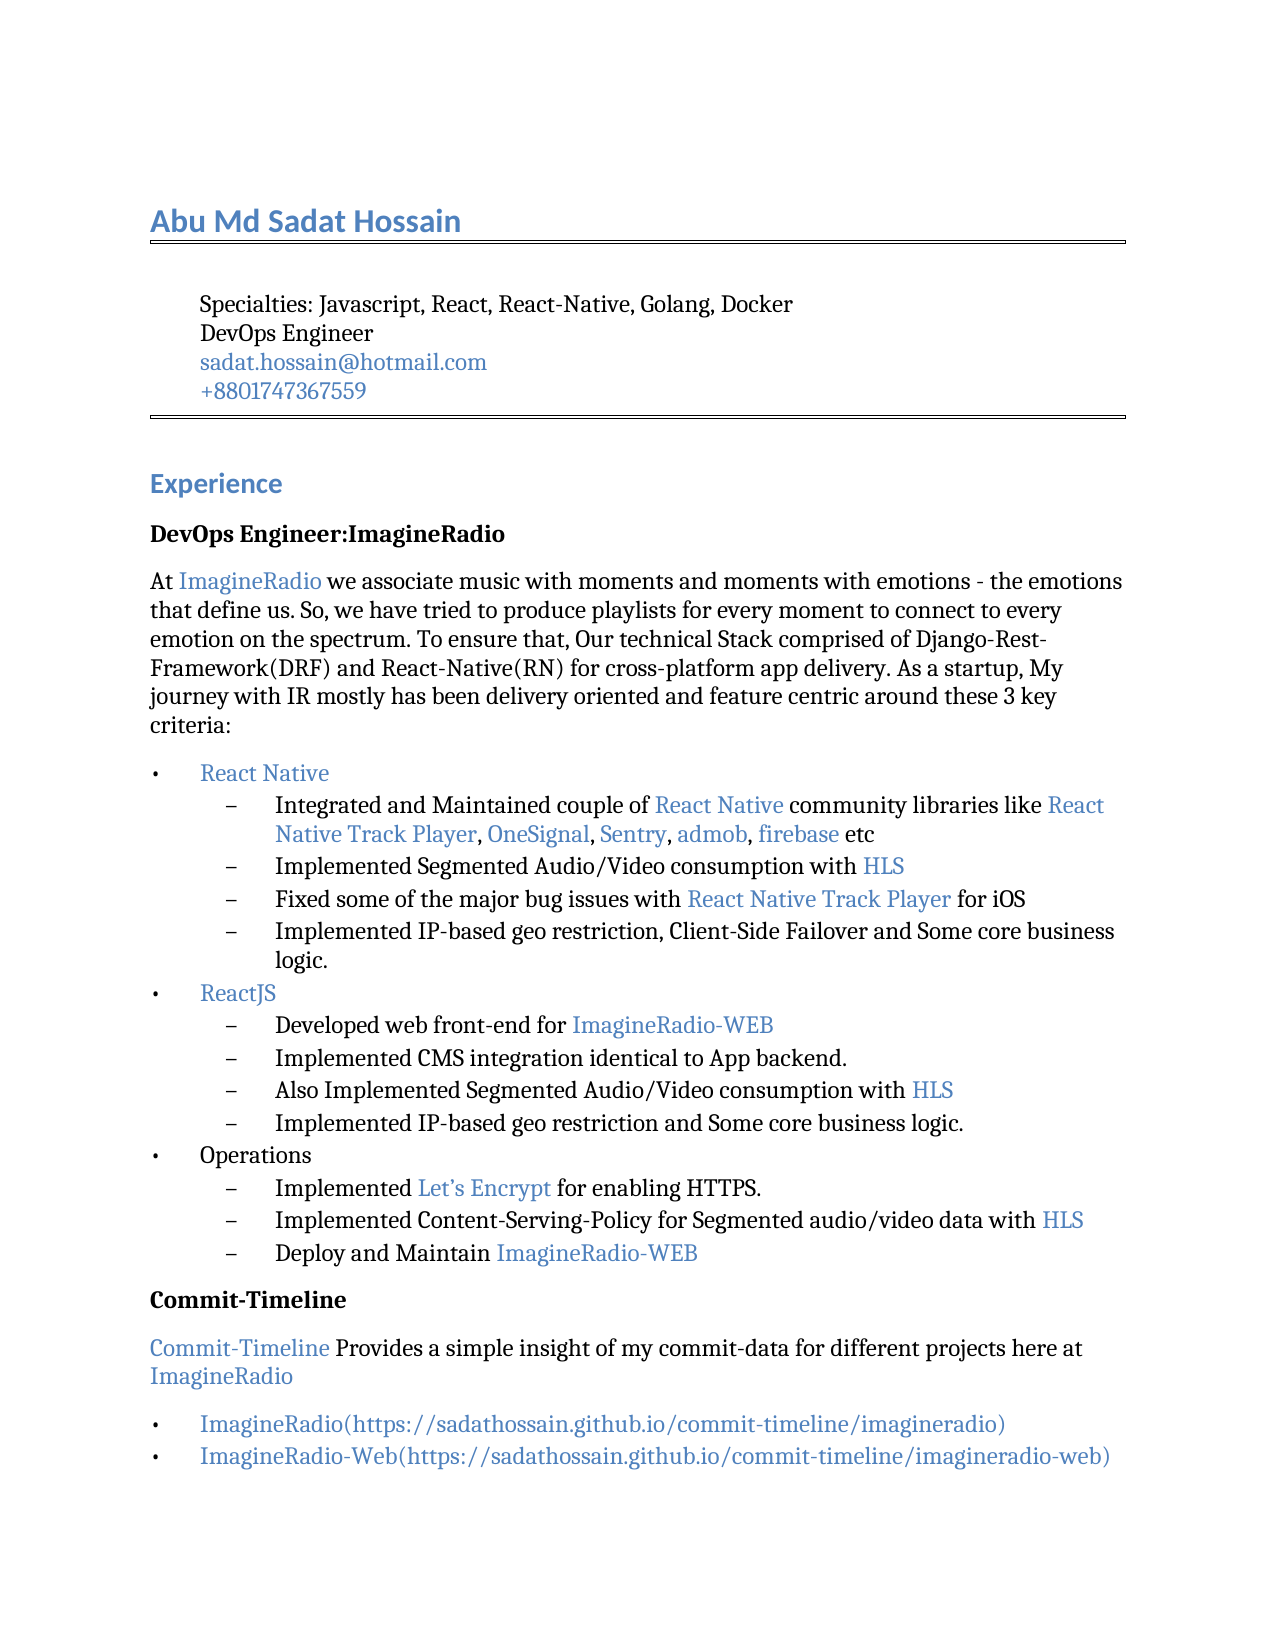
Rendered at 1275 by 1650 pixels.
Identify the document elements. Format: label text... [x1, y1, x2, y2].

list Implemented Content-Serving-Policy for Segmented audio/video data with HLS [225, 1206, 1125, 1235]
list ImagineRadio(https://sadathossain.github.io/commit-timeline/imagineradio) [150, 1410, 1125, 1438]
list Implemented IP-based geo restriction and Some core business logic. [225, 1108, 1125, 1137]
list Also Implemented Segmented Audio/Video consumption with HLS [225, 1076, 1125, 1105]
text Commit-Timeline Provides a simple insight of my commit-data for different projects here at ImagineRadio [150, 1333, 1125, 1391]
subtitle Experience [150, 465, 1125, 501]
text Commit-Timeline [150, 1286, 1125, 1315]
list Operations [150, 1141, 1125, 1170]
list Developed web front-end for ImagineRadio-WEB [225, 1011, 1125, 1040]
list Implemented IP-based geo restriction, Client-Side Failover and Some core business logic. [225, 917, 1125, 975]
list ReactJS [150, 978, 1125, 1007]
list Implemented Let’s Encrypt for enabling HTTPS. [225, 1173, 1125, 1202]
text At ImagineRadio we associate music with moments and moments with emotions - the emotions that define us. So, we have tried to produce playlists for every moment to connect to every emotion on the spectrum. To ensure that, Our technical Stack comprised of Django-Rest-Framework(DRF) and React-Native(RN) for cross-platform app delivery. As a startup, My journey with IR mostly has been delivery oriented and feature centric around these 3 key criteria: [150, 567, 1125, 740]
list ImagineRadio-Web(https://sadathossain.github.io/commit-timeline/imagineradio-web) [150, 1442, 1125, 1471]
list Deploy and Maintain ImagineRadio-WEB [225, 1238, 1125, 1267]
list Fixed some of the major bug issues with React Native Track Player for iOS [225, 885, 1125, 913]
text DevOps Engineer:ImagineRadio [150, 520, 1125, 548]
subtitle Abu Md Sadat Hossain [150, 200, 1125, 240]
list Integrated and Maintained couple of React Native community libraries like React Native Track Player, OneSignal, Sentry, admob, firebase etc [225, 791, 1125, 848]
list Implemented Segmented Audio/Video consumption with HLS [225, 852, 1125, 881]
list Implemented CMS integration identical to App backend. [225, 1043, 1125, 1072]
text Specialties: Javascript, React, React-Native, Golang, Docker DevOps Engineer sadat.hossain@hotmail.com +8801747367559 [200, 290, 1075, 405]
list React Native [150, 758, 1125, 787]
